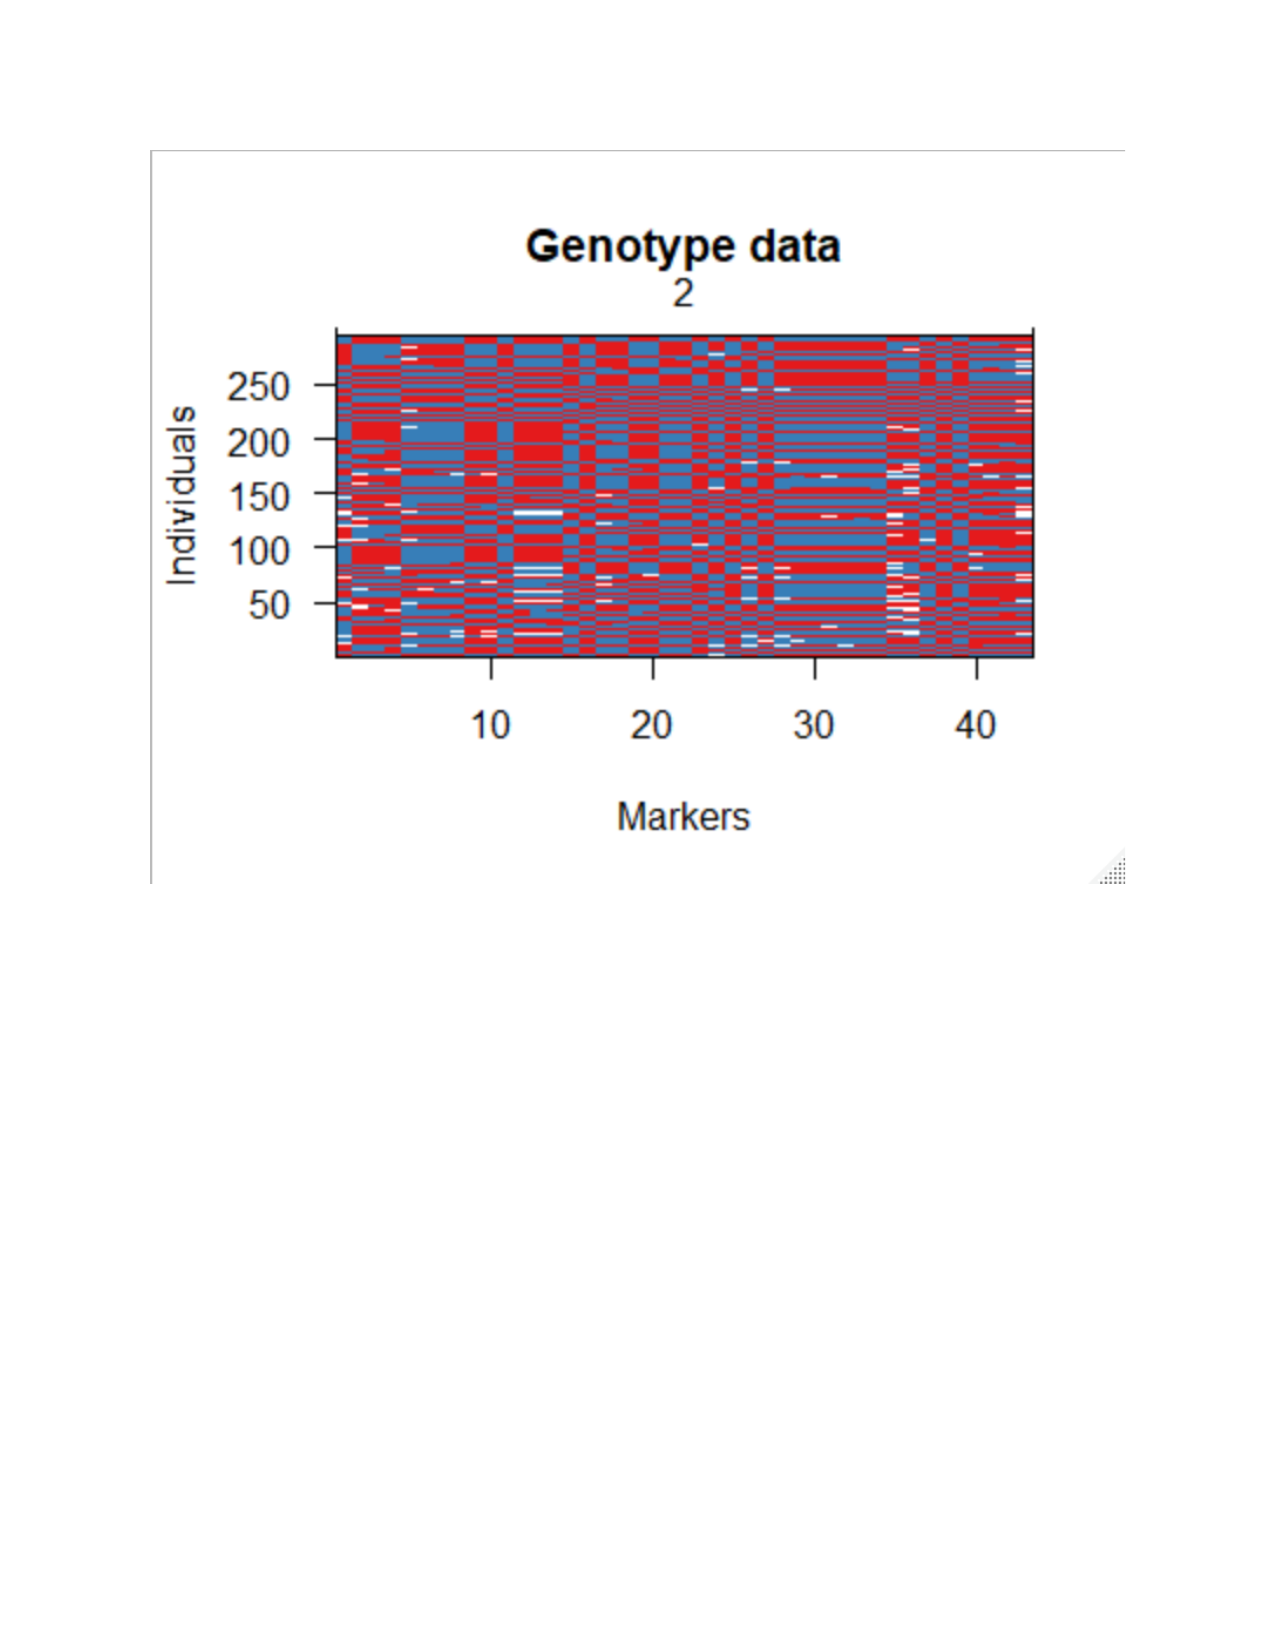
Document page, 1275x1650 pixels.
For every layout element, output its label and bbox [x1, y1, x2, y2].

picture [150, 150, 1125, 884]
